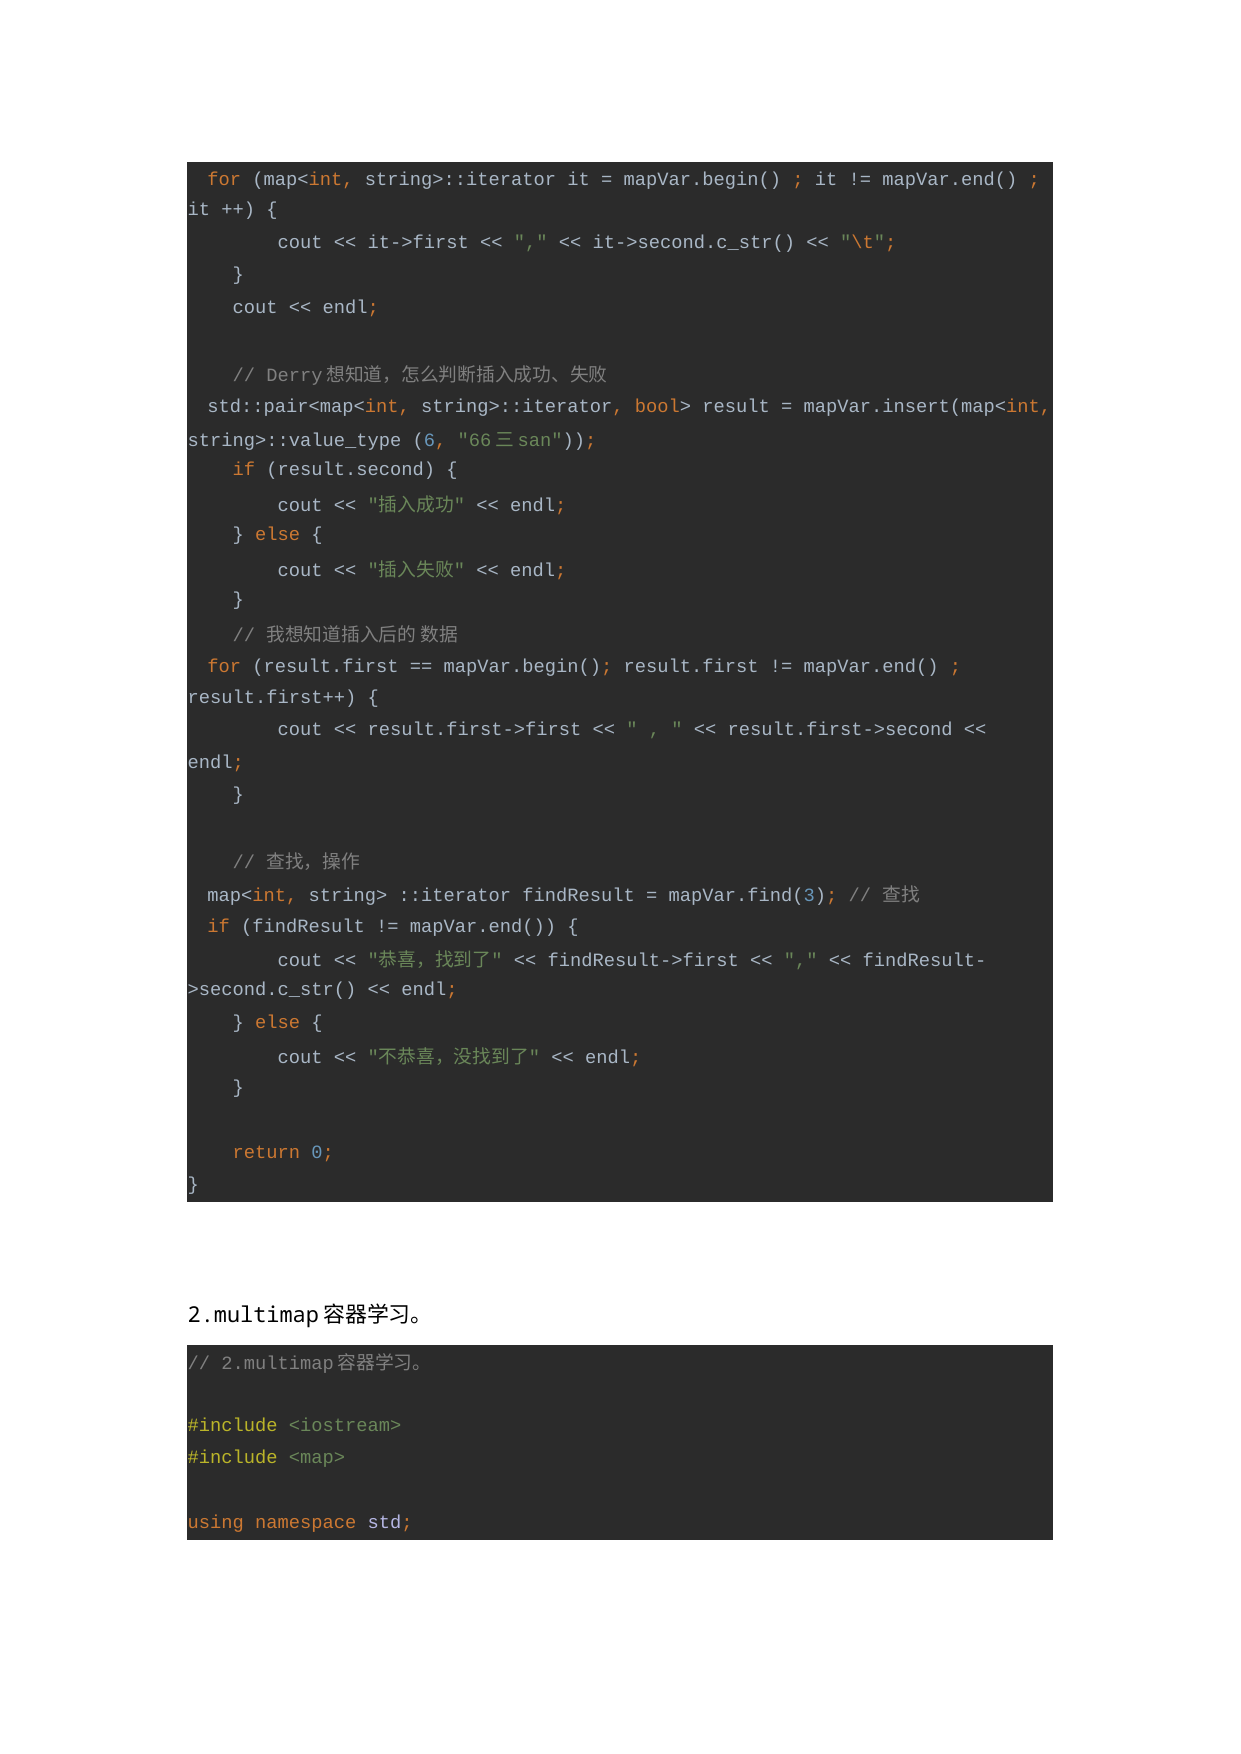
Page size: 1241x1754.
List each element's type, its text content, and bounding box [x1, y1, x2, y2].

text 2.multimap容器学习。 [187, 1297, 1053, 1329]
text // 2.multimap容器学习。 [187, 1345, 1053, 1378]
